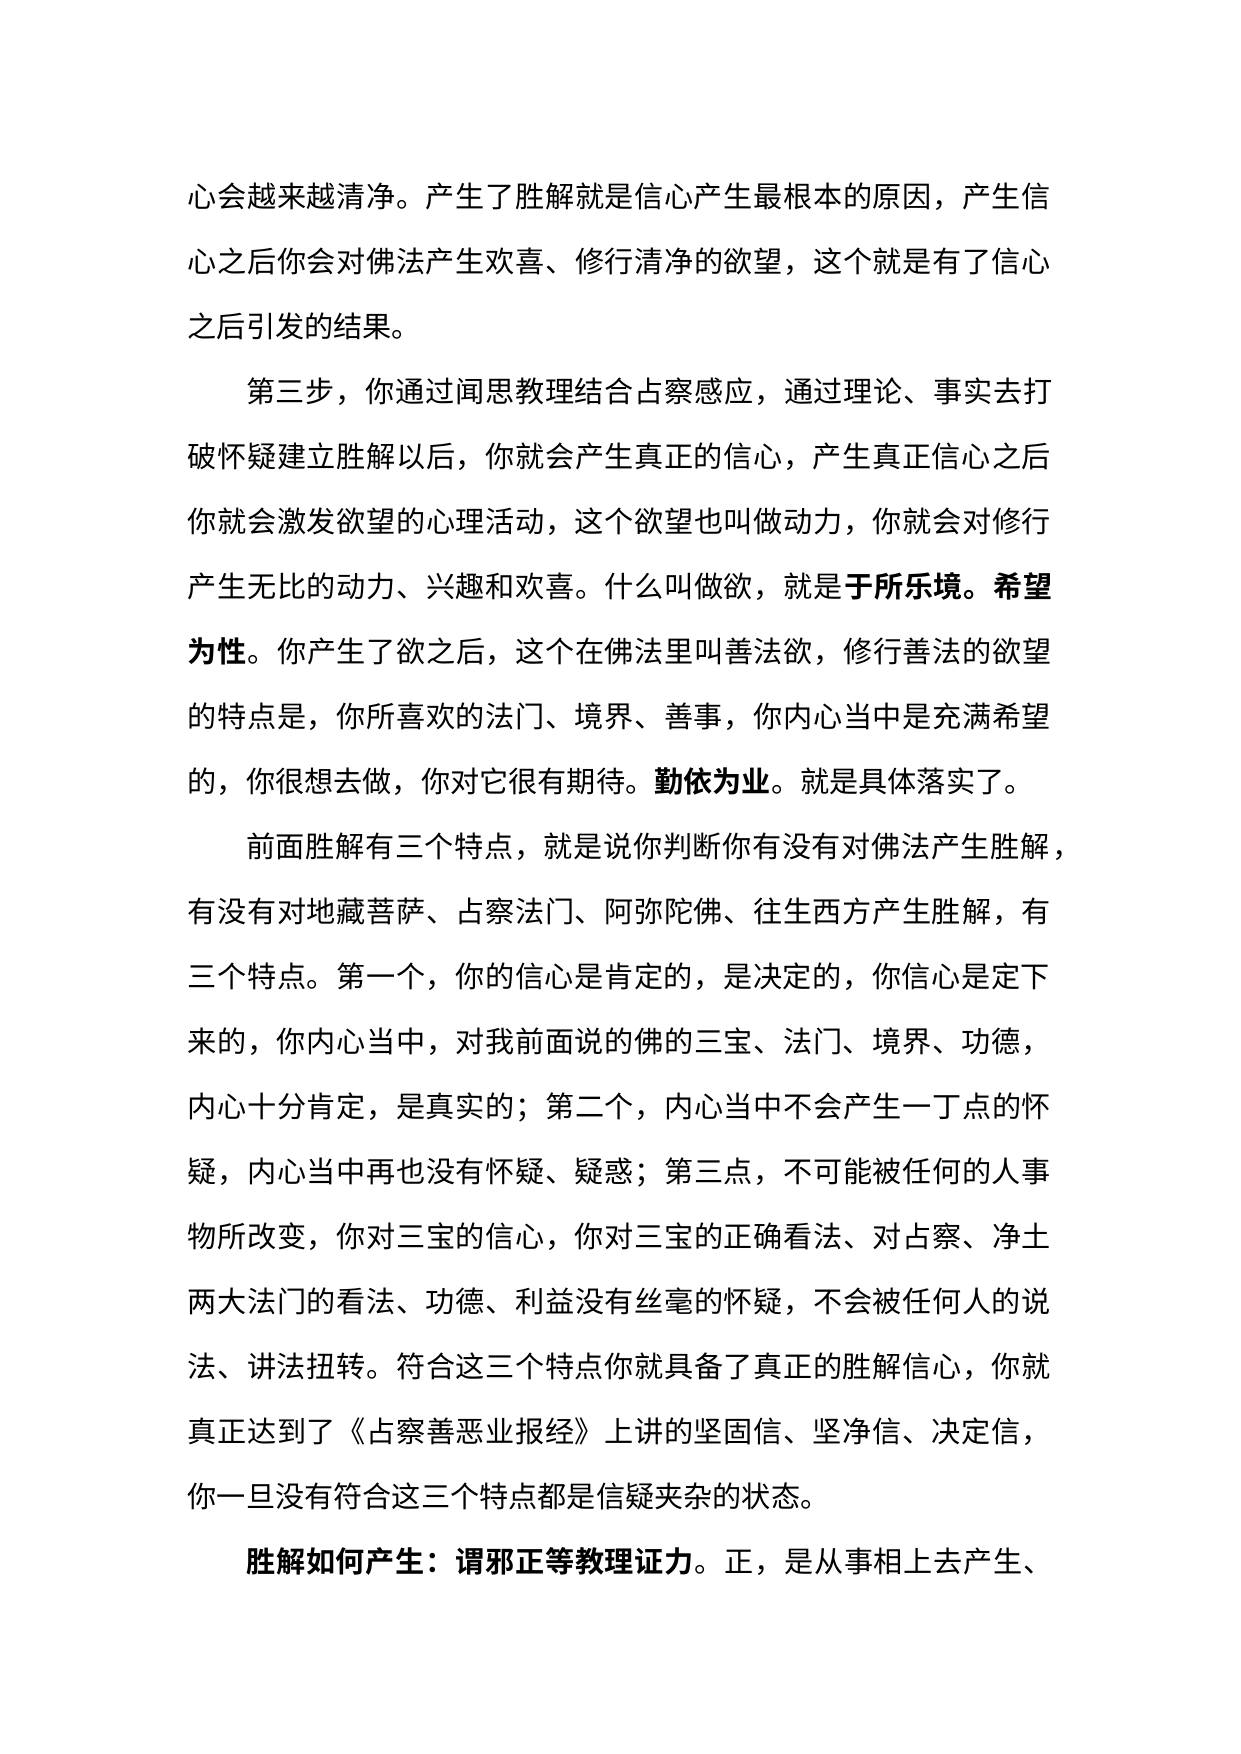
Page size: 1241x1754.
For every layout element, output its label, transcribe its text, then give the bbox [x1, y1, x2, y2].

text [187, 162, 1053, 357]
text 第三步，你通过闻思教理结合占察感应，通过理论、事实去打破怀疑建立胜解以后，你就会产生真正的信心，产生真正信心之后你就会激发欲望的心理活动，这个欲望也叫做动力，你就会对修行产生无比的动力、兴趣和欢喜。什么叫做欲，就是于所乐境。希望为性。你产生了欲之后，这个在佛法里叫善法欲，修行善法的欲望的特点是，你所喜欢的法门、境界、善事，你内心当中是充满希望的，你很想去做，你对它很有期待。勤依为业。就是具体落实了。 [187, 357, 1053, 812]
text 前面胜解有三个特点，就是说你判断你有没有对佛法产生胜解，有没有对地藏菩萨、占察法门、阿弥陀佛、往生西方产生胜解，有三个特点。第一个，你的信心是肯定的，是决定的，你信心是定下来的，你内心当中，对我前面说的佛的三宝、法门、境界、功德，内心十分肯定，是真实的；第二个，内心当中不会产生一丁点的怀疑，内心当中再也没有怀疑、疑惑；第三点，不可能被任何的人事物所改变，你对三宝的信心，你对三宝的正确看法、对占察、净土两大法门的看法、功德、利益没有丝毫的怀疑，不会被任何人的说法、讲法扭转。符合这三个特点你就具备了真正的胜解信心，你就真正达到了《占察善恶业报经》上讲的坚固信、坚净信、决定信，你一旦没有符合这三个特点都是信疑夹杂的状态。 [187, 812, 1053, 1527]
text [187, 1527, 1053, 1592]
